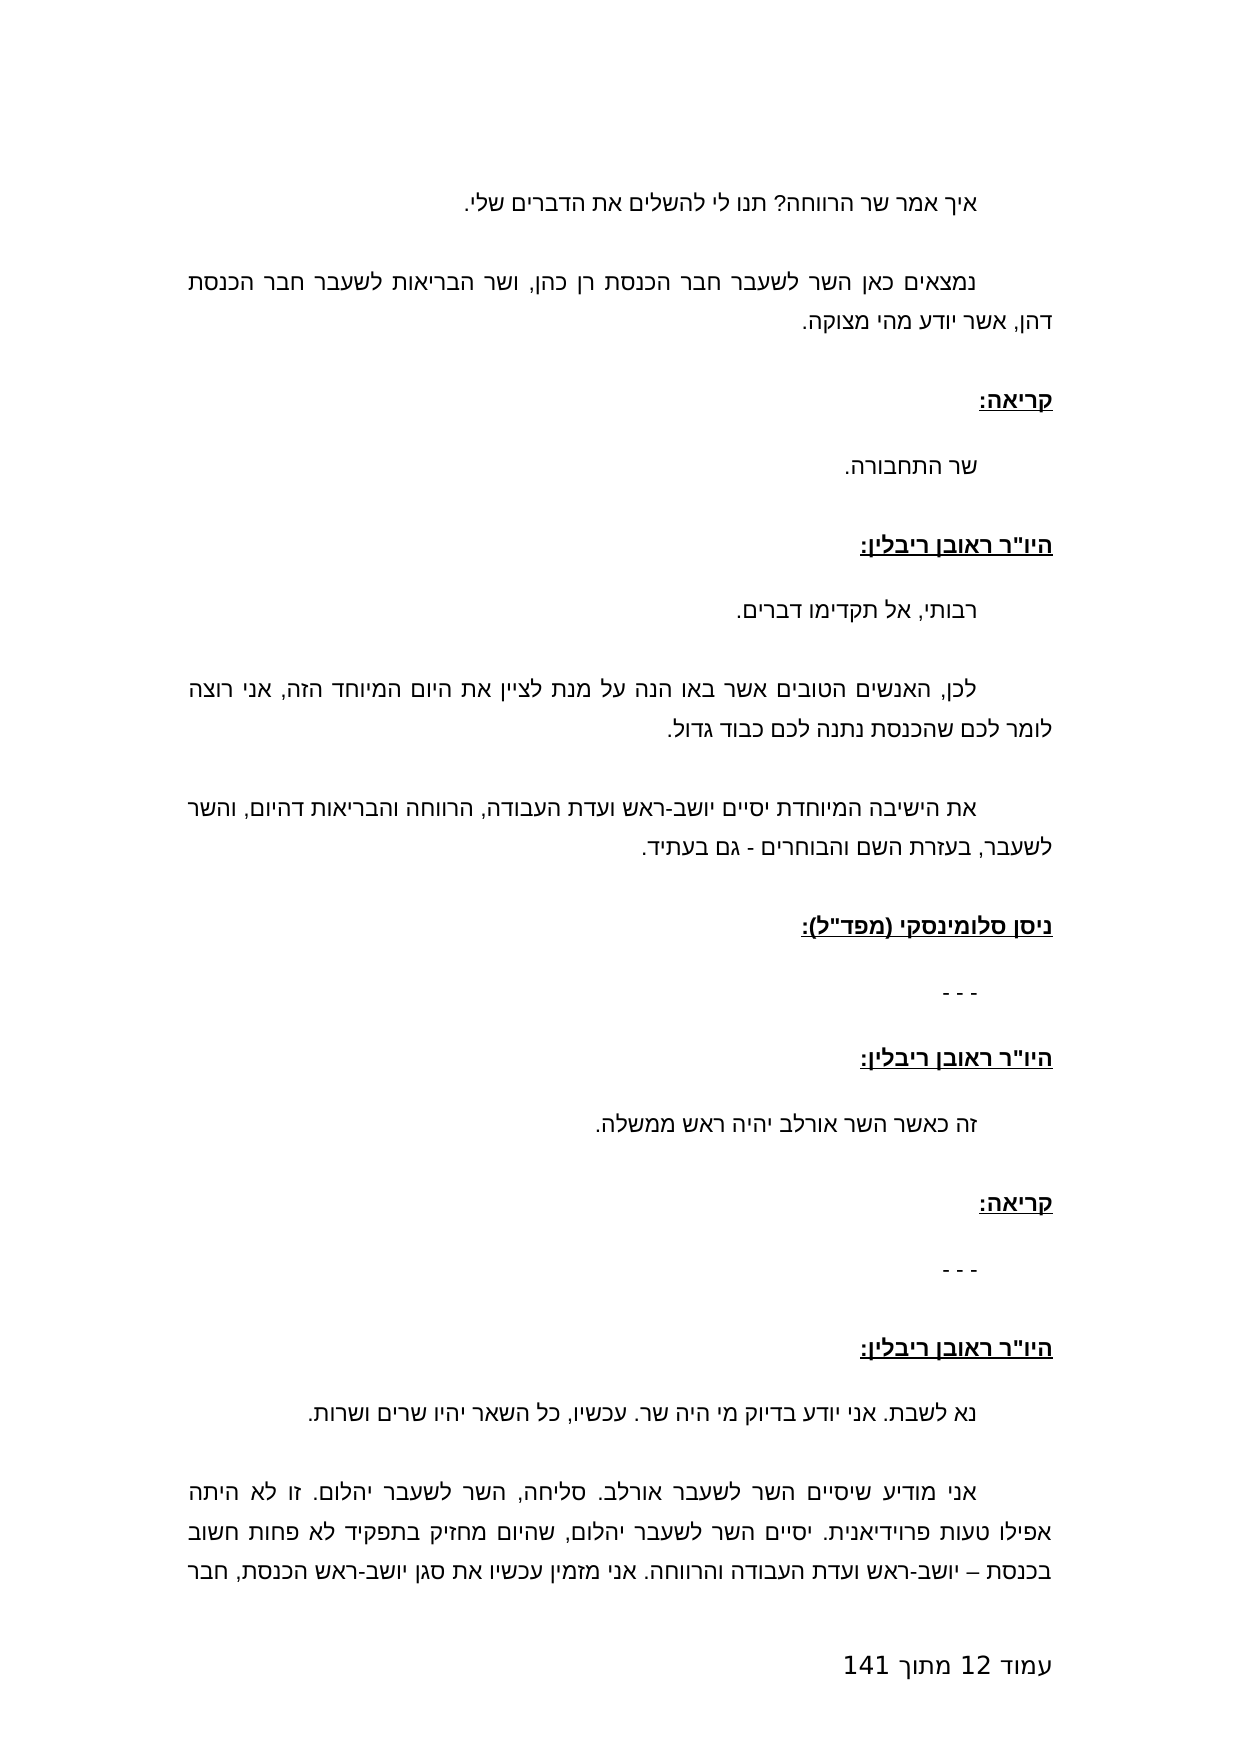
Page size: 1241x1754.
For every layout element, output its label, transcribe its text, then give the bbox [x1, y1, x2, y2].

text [187, 1479, 1053, 1585]
text היו"ר ראובן ריבלין: [187, 1045, 1053, 1071]
text - - - [187, 1256, 1053, 1282]
text לכן, האנשים הטובים אשר באו הנה על מנת לציין את היום המיוחד הזה, אני רוצה לומר לכם שהכנסת נתנה לכם כבוד גדול. [187, 676, 1053, 742]
text שר התחבורה. [187, 453, 1053, 479]
text איך אמר שר הרווחה? תנו לי להשלים את הדברים שלי. [187, 189, 1053, 216]
text קריאה: [187, 387, 1053, 413]
text את הישיבה המיוחדת יסיים יושב-ראש ועדת העבודה, הרווחה והבריאות דהיום, והשר לשעבר, בעזרת השם והבוחרים - גם בעתיד. [187, 795, 1053, 861]
text ניסן סלומינסקי (מפד"ל): [187, 913, 1053, 940]
text - - - [187, 979, 1053, 1006]
text זה כאשר השר אורלב יהיה ראש ממשלה. [187, 1111, 1053, 1137]
text רבותי, אל תקדימו דברים. [187, 597, 1053, 624]
text היו"ר ראובן ריבלין: [187, 532, 1053, 558]
text היו"ר ראובן ריבלין: [187, 1334, 1053, 1361]
text נמצאים כאן השר לשעבר חבר הכנסת רן כהן, ושר הבריאות לשעבר חבר הכנסת דהן, אשר יודע מהי מצוקה. [187, 268, 1053, 334]
text קריאה: [187, 1190, 1053, 1216]
text נא לשבת. אני יודע בדיוק מי היה שר. עכשיו, כל השאר יהיו שרים ושרות. [187, 1400, 1053, 1427]
